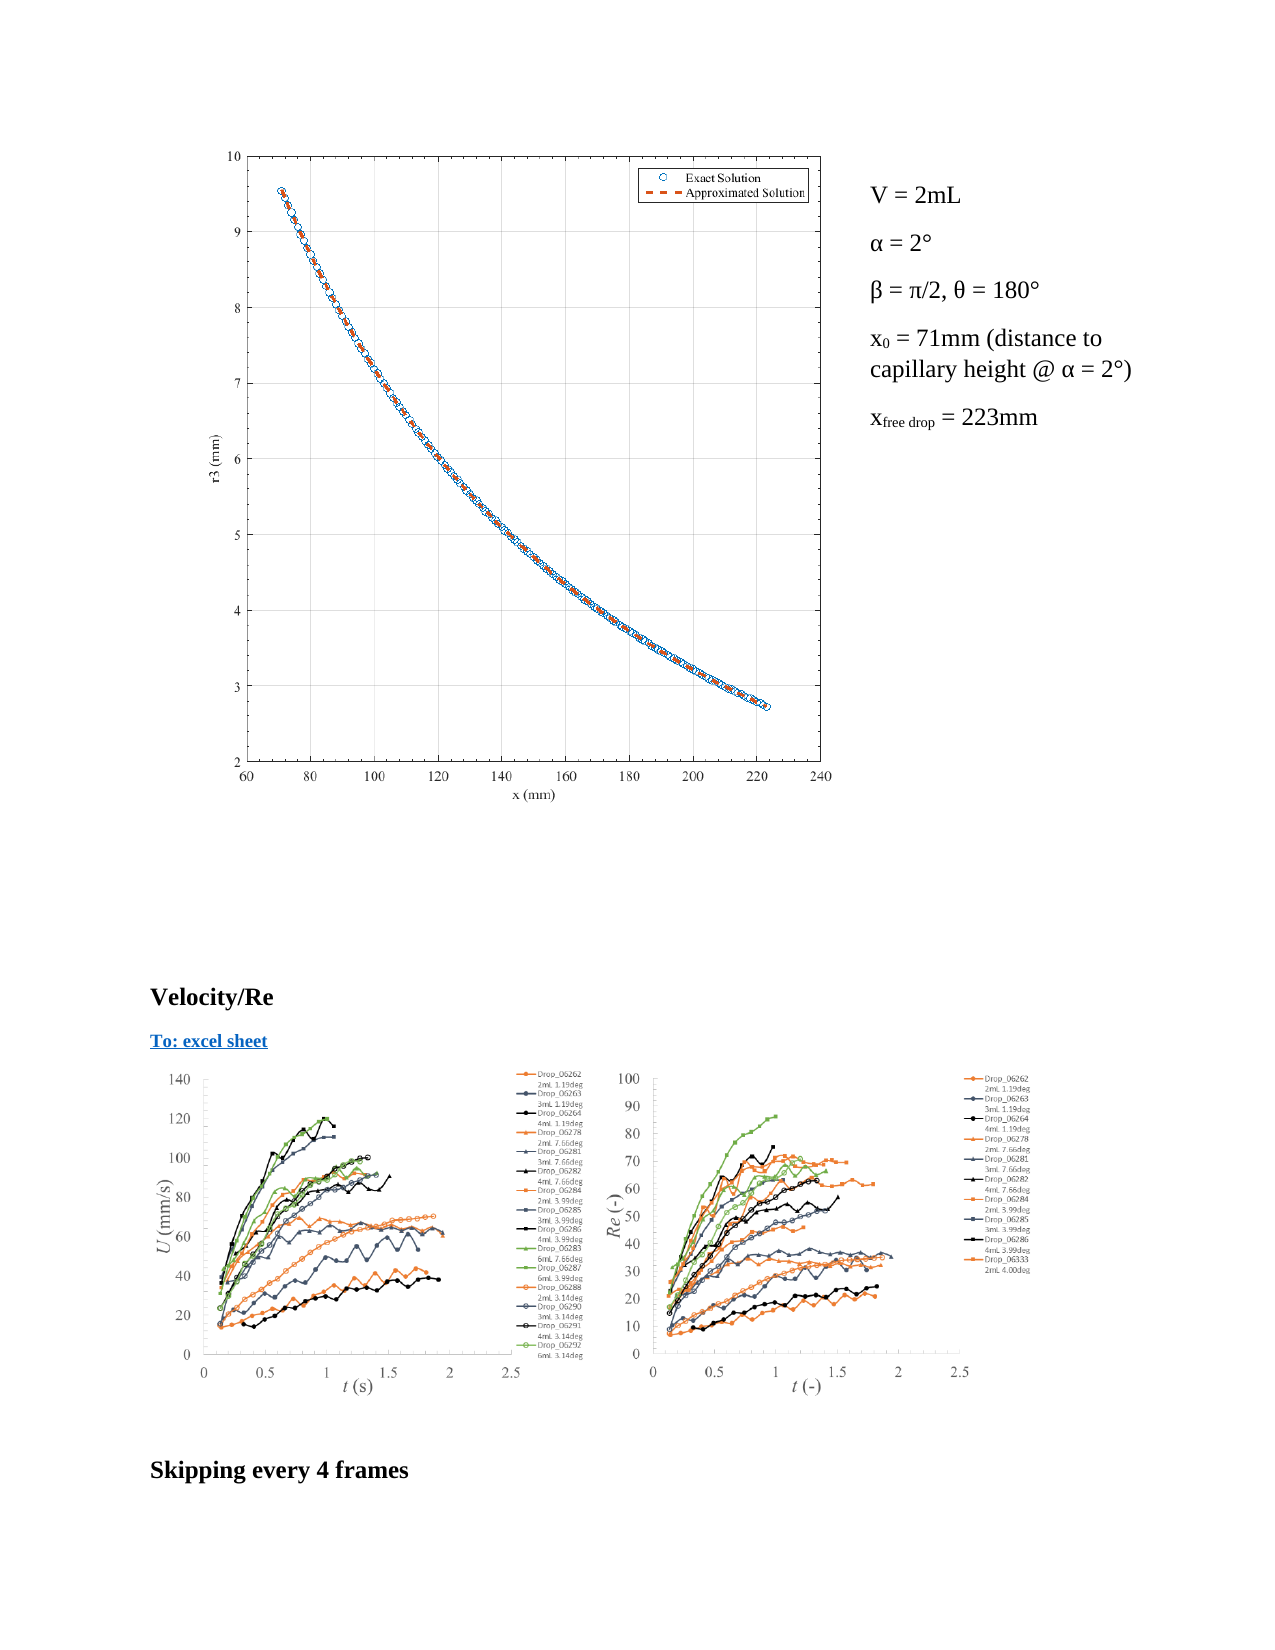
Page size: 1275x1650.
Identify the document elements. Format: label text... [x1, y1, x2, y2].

text Skipping every 4 frames [150, 1455, 1125, 1484]
picture [150, 1069, 1050, 1397]
text To: excel sheet [150, 1030, 1125, 1051]
picture [150, 150, 891, 805]
text Velocity/Re [150, 982, 1125, 1011]
